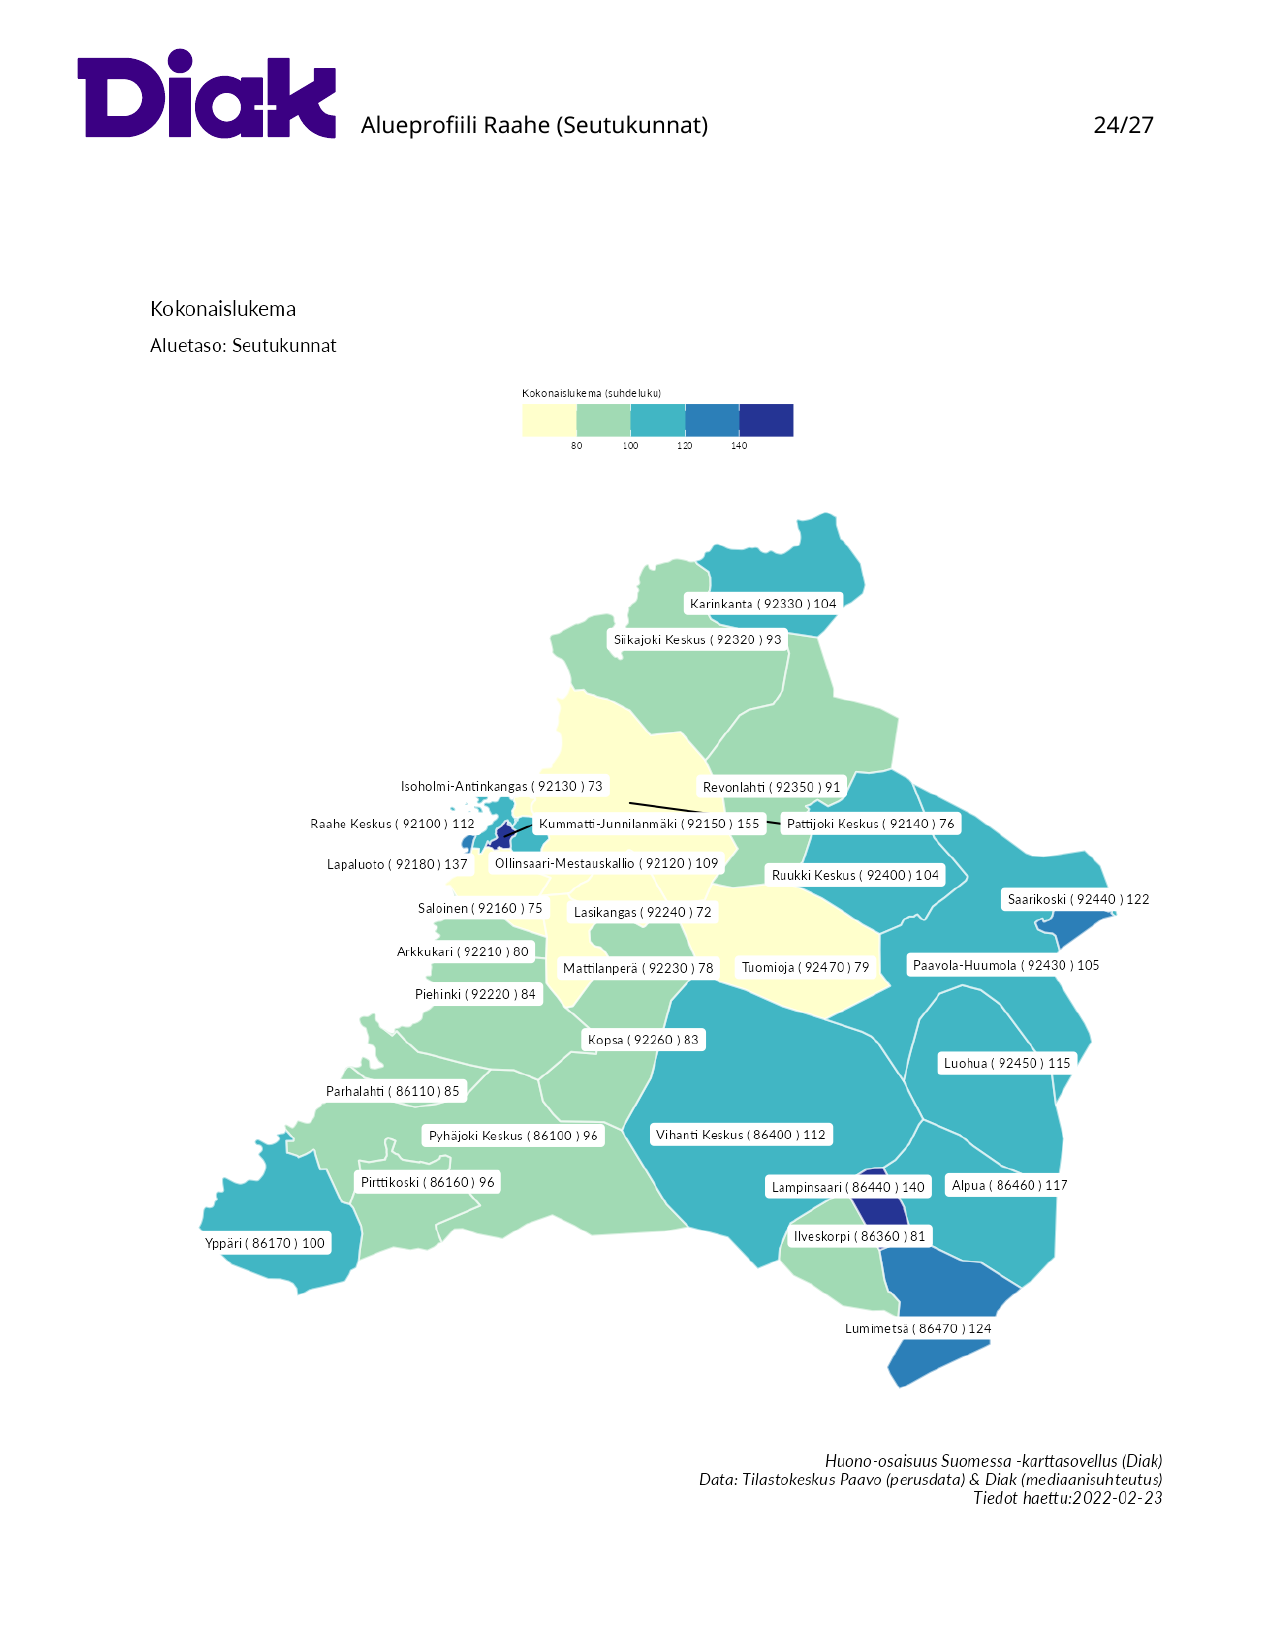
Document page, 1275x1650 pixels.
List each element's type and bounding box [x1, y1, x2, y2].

picture [93, 172, 1219, 1576]
